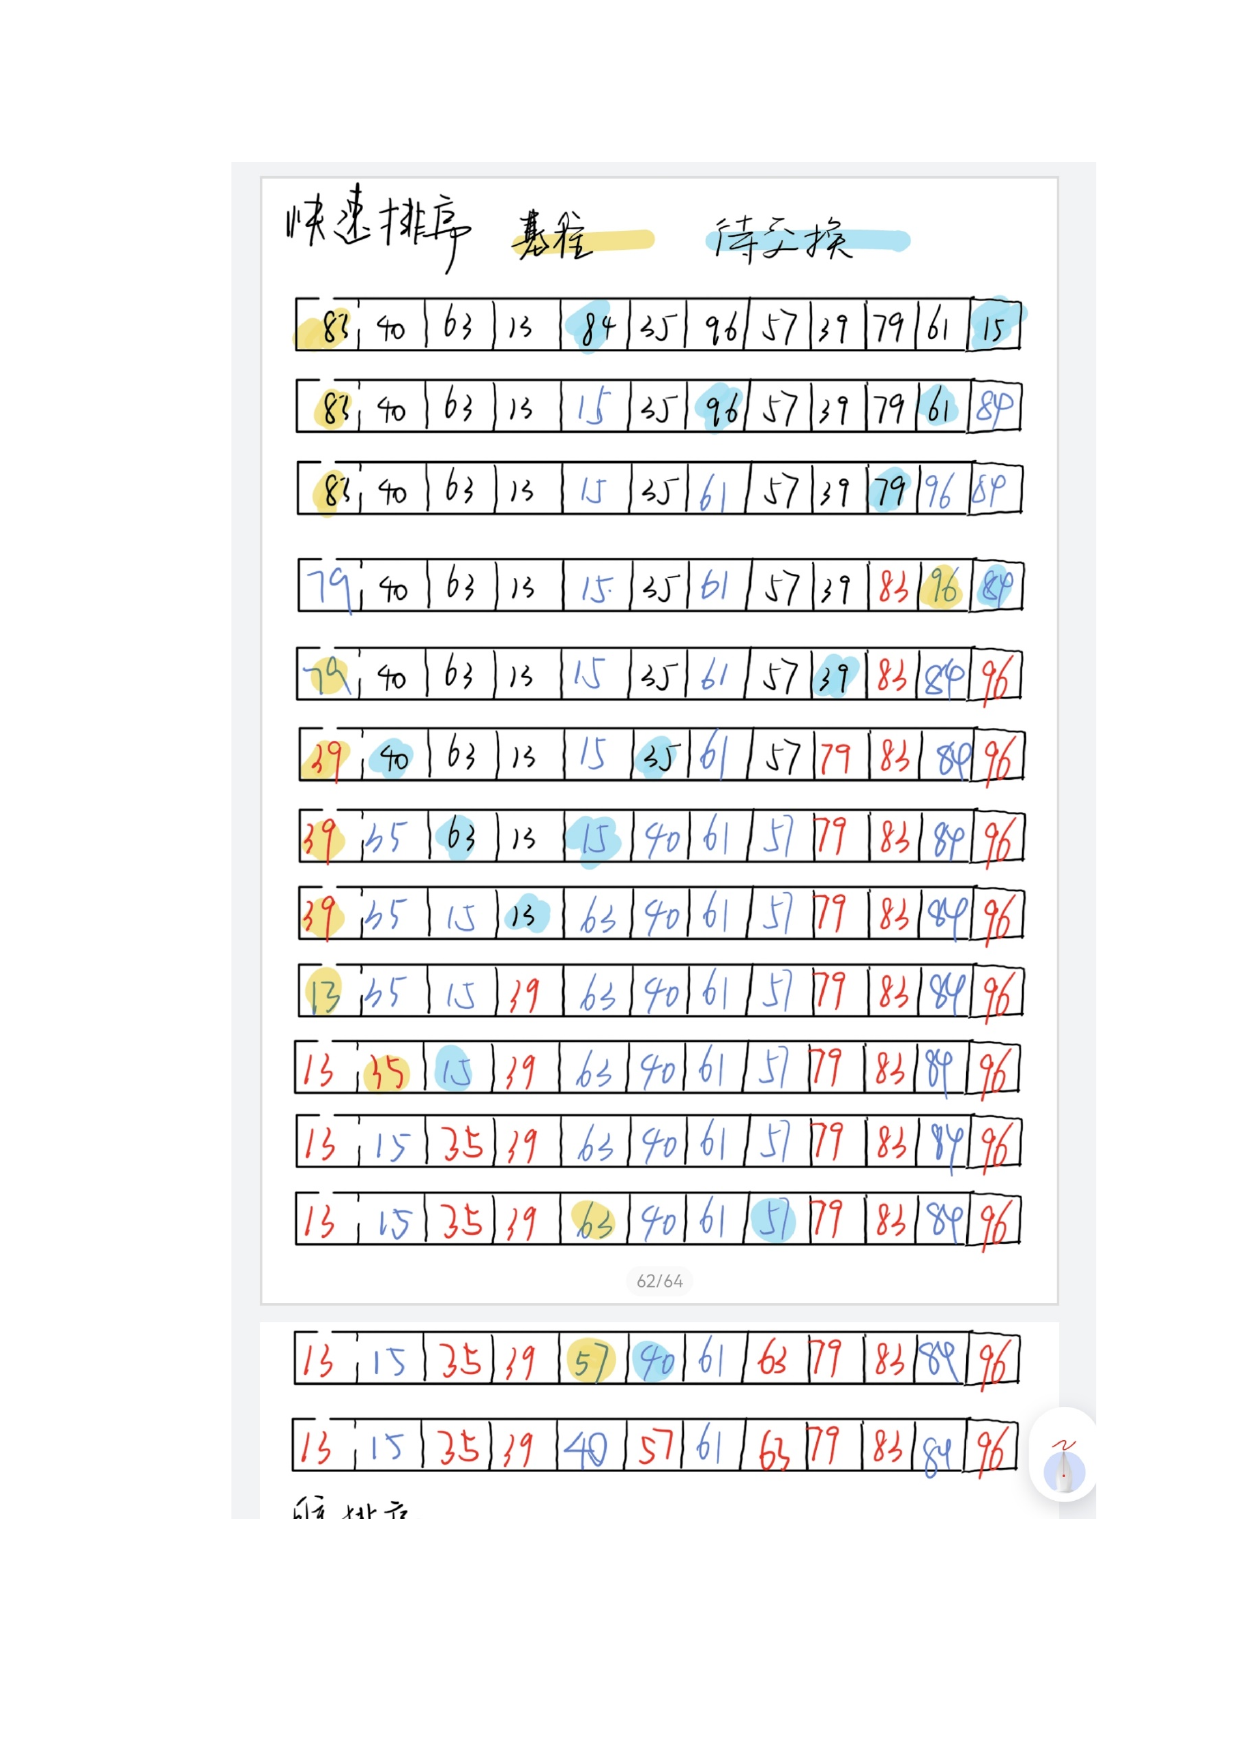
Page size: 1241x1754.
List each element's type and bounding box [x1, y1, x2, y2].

picture [231, 162, 1097, 1519]
